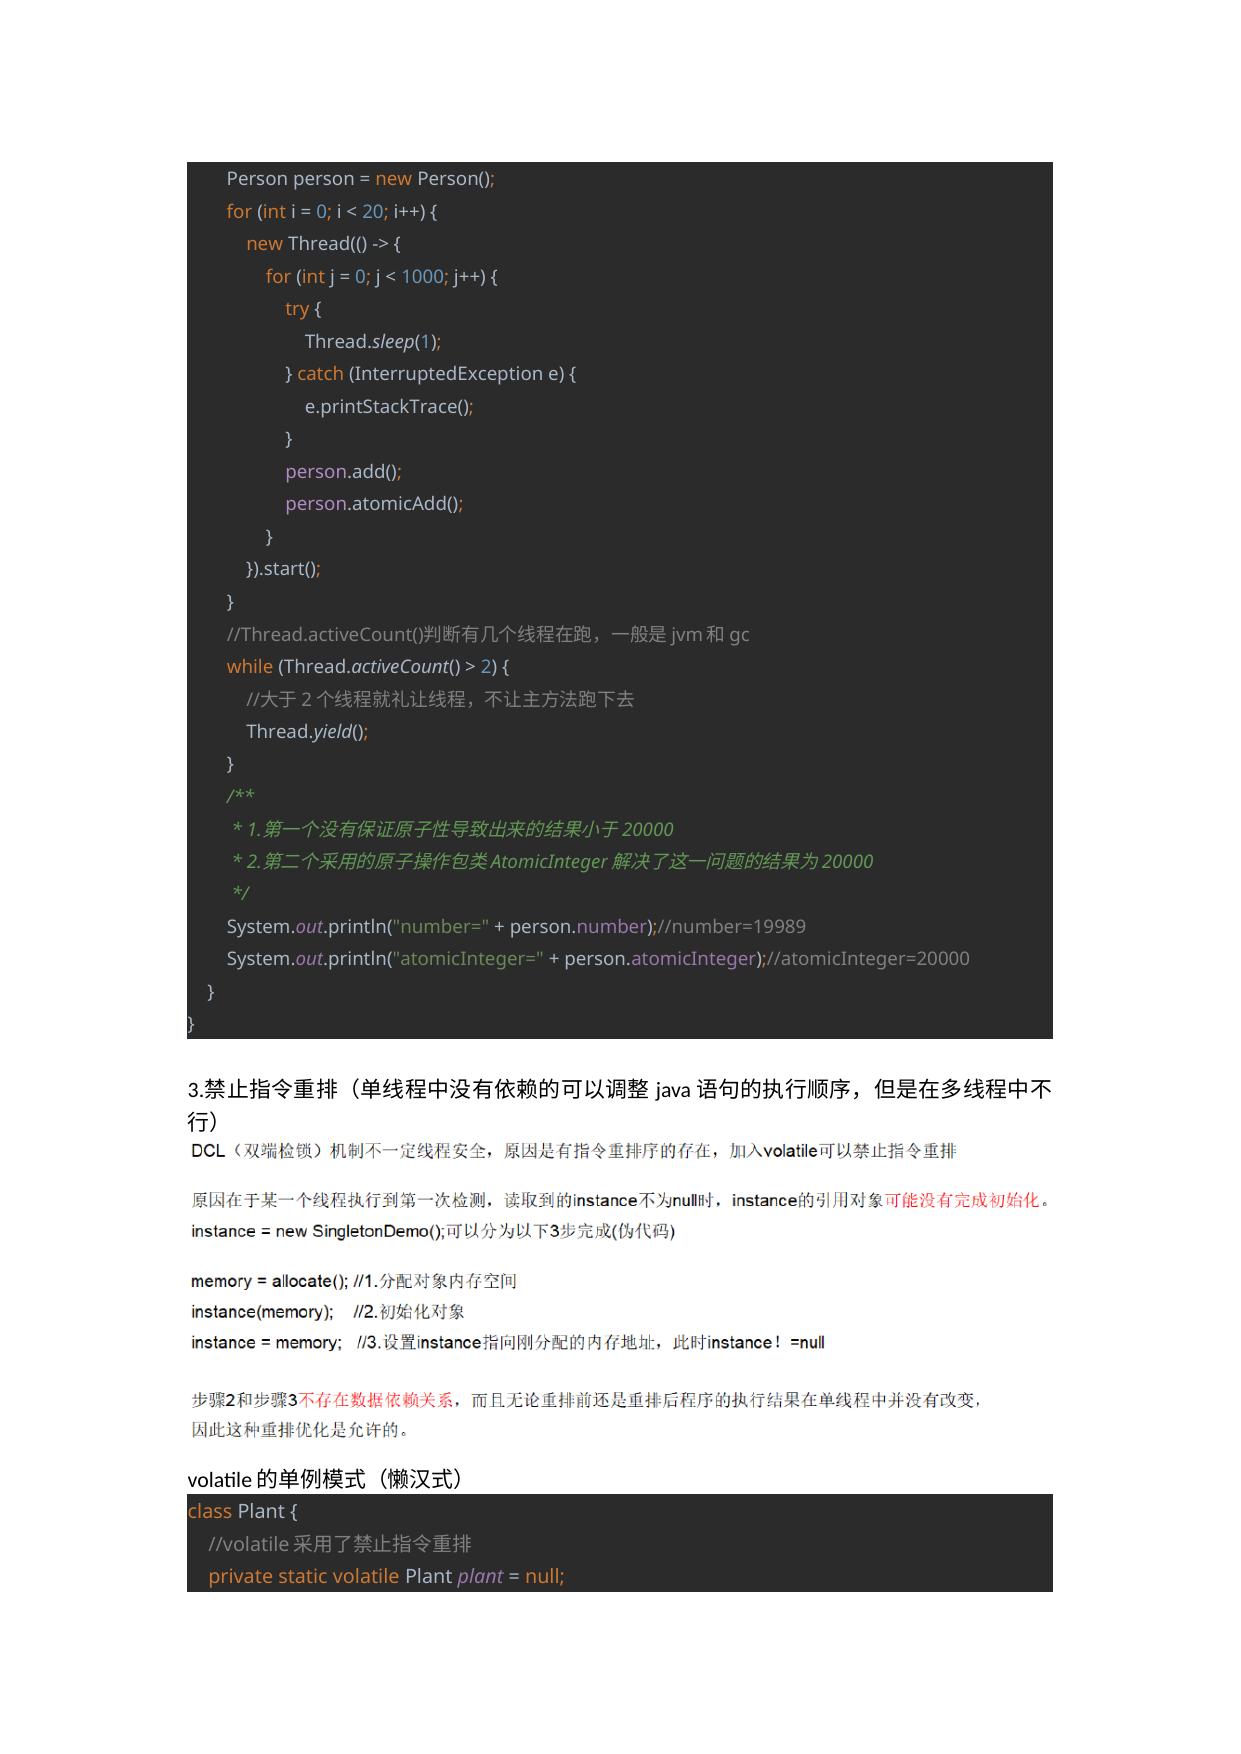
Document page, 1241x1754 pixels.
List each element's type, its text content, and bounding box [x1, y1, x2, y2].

picture [187, 1137, 1052, 1443]
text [187, 162, 1053, 1039]
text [187, 1494, 1053, 1592]
text volatile的单例模式（懒汉式） [187, 1462, 1053, 1494]
text 3.禁止指令重排（单线程中没有依赖的可以调整java语句的执行顺序，但是在多线程中不行） [187, 1072, 1053, 1137]
